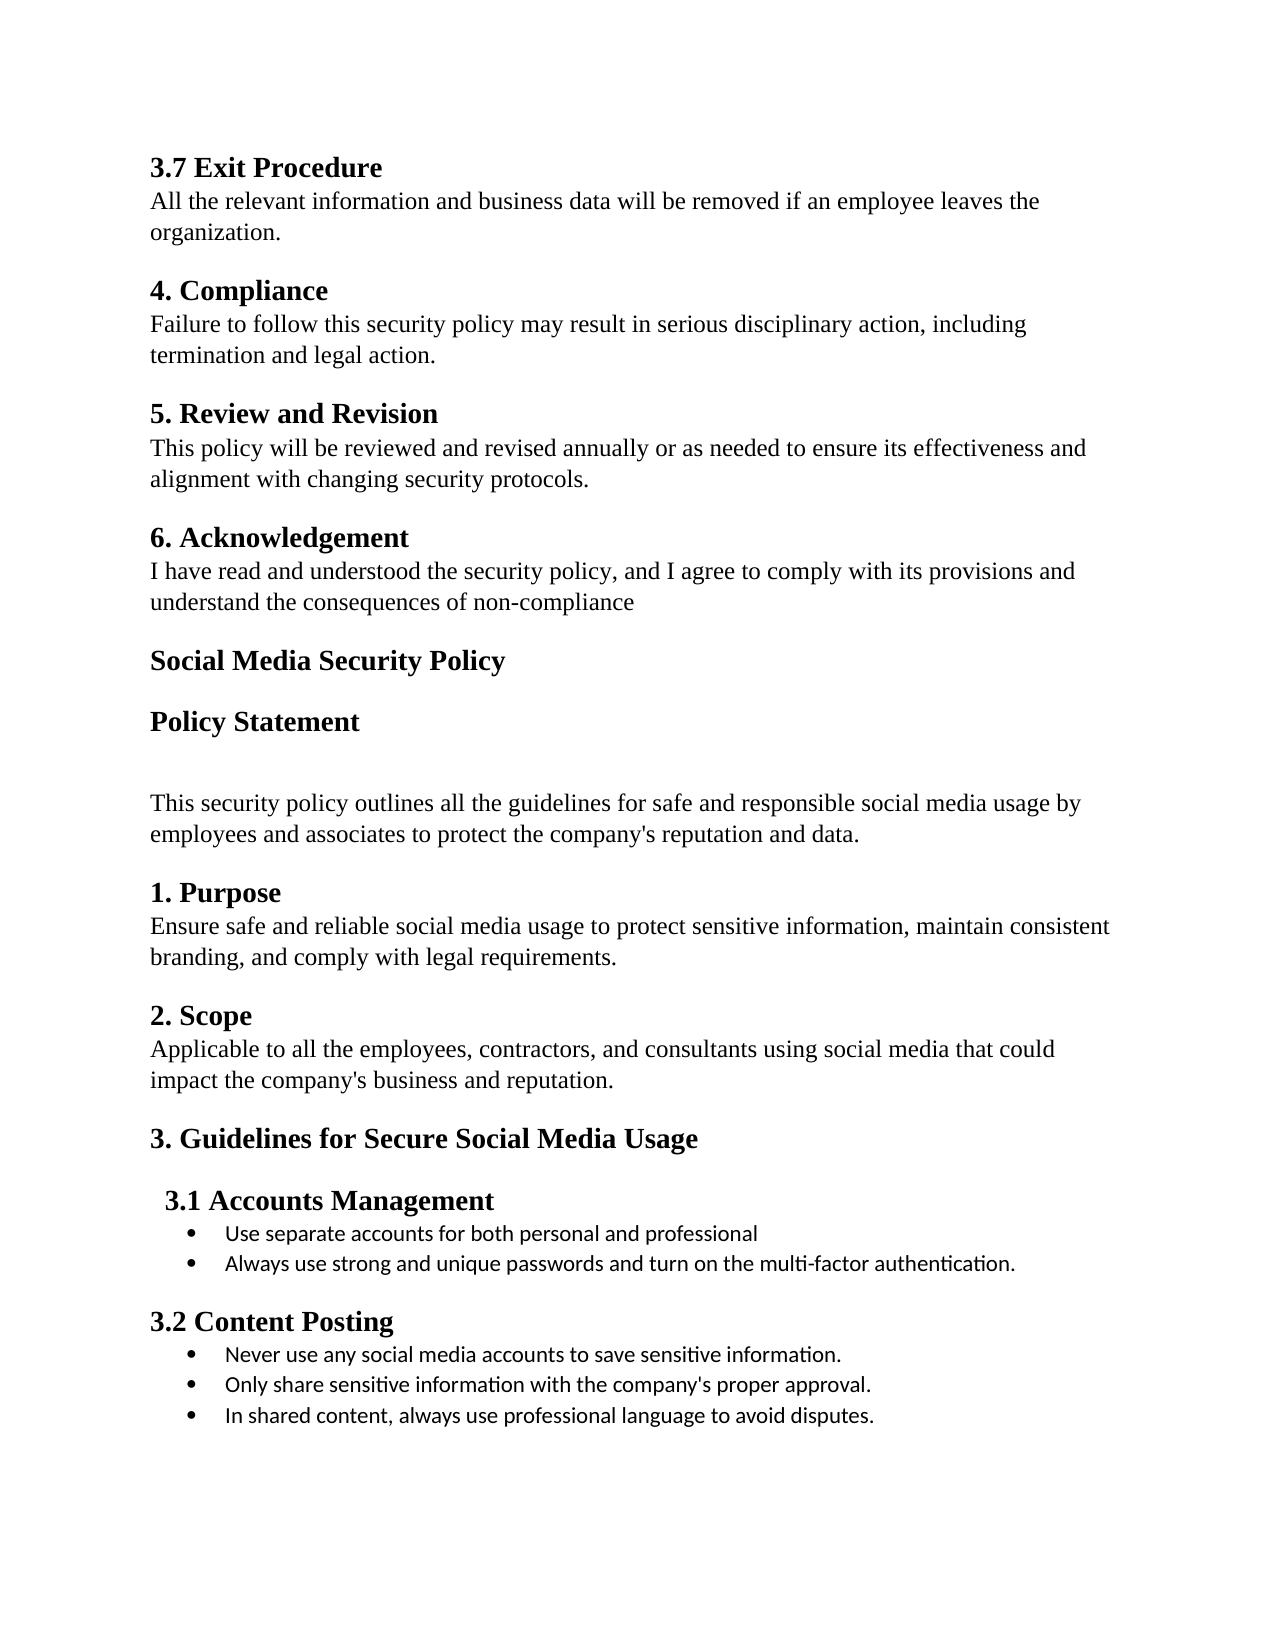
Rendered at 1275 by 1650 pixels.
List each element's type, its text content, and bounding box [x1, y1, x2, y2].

text All the relevant information and business data will be removed if an employee leaves the organization. [150, 186, 1125, 246]
text This security policy outlines all the guidelines for safe and responsible social media usage by employees and associates to protect the company's reputation and data. [150, 788, 1125, 848]
subtitle 4. Compliance [150, 273, 1125, 307]
text This policy will be reviewed and revised annually or as needed to ensure its effectiveness and alignment with changing security protocols. [150, 433, 1125, 492]
subtitle 3.7 Exit Procedure [150, 150, 1125, 183]
subtitle Social Media Security Policy [150, 643, 1125, 676]
text Applicable to all the employees, contractors, and consultants using social media that could impact the company's business and reputation. [150, 1034, 1125, 1094]
subtitle Policy Statement [150, 704, 1125, 738]
subtitle 2. Scope [150, 998, 1125, 1032]
list In shared content, always use professional language to avoid disputes. [187, 1401, 1125, 1429]
list Never use any social media accounts to save sensitive information. [187, 1340, 1125, 1368]
subtitle 1. Purpose [150, 875, 1125, 908]
subtitle 6. Acknowledgement [150, 520, 1125, 553]
subtitle 3. Guidelines for Secure Social Media Usage [150, 1121, 1125, 1155]
list Always use strong and unique passwords and turn on the multi-factor authentication. [187, 1249, 1125, 1277]
list Only share sensitive information with the company's proper approval. [187, 1371, 1125, 1398]
subtitle 3.2 Content Posting [150, 1304, 1125, 1338]
list Use separate accounts for both personal and professional [187, 1219, 1125, 1247]
text Ensure safe and reliable social media usage to protect sensitive information, maintain consistent branding, and comply with legal requirements. [150, 911, 1125, 971]
text Failure to follow this security policy may result in serious disciplinary action, including termination and legal action. [150, 309, 1125, 369]
subtitle 5. Review and Revision [150, 396, 1125, 430]
text I have read and understood the security policy, and I agree to comply with its provisions and understand the consequences of non-compliance [150, 556, 1125, 616]
subtitle 3.1 Accounts Management [150, 1183, 1125, 1216]
